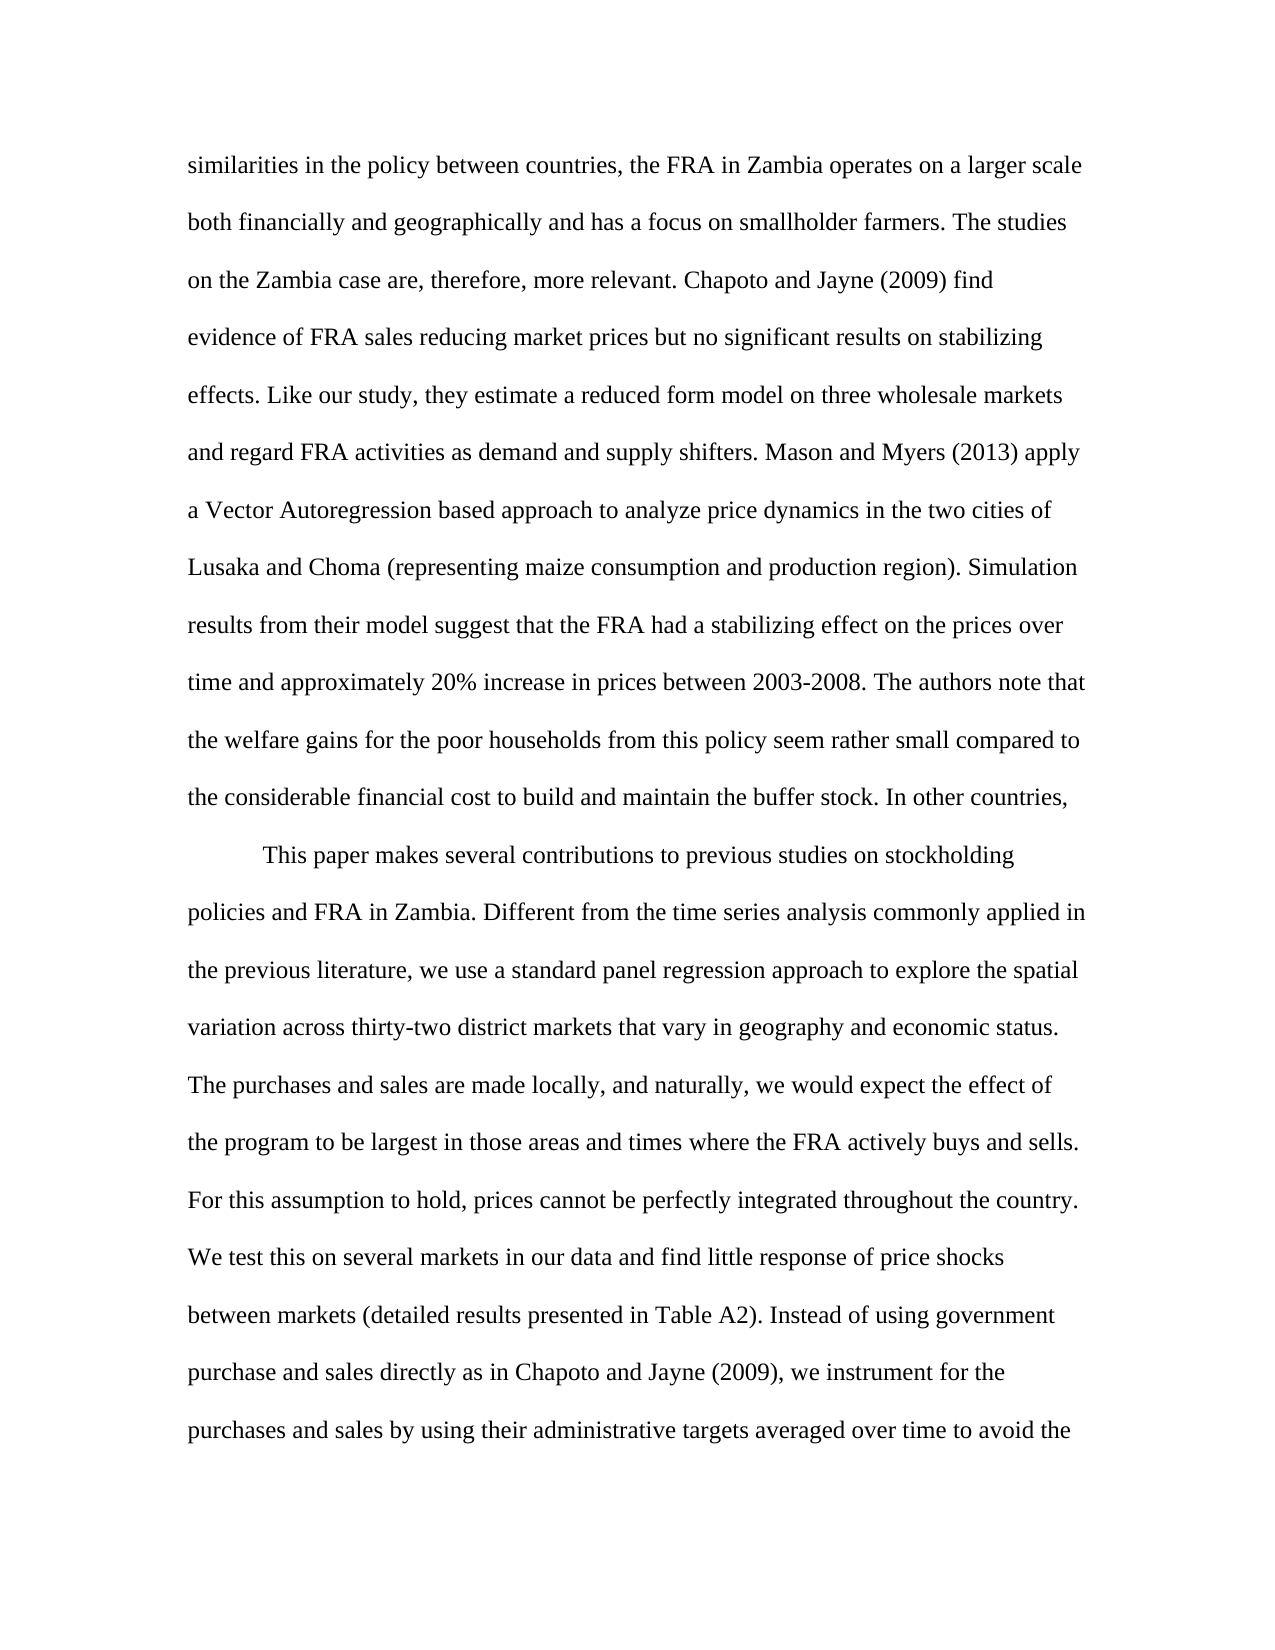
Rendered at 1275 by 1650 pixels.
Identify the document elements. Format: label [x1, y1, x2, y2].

text [187, 840, 1087, 1444]
text [187, 150, 1087, 811]
